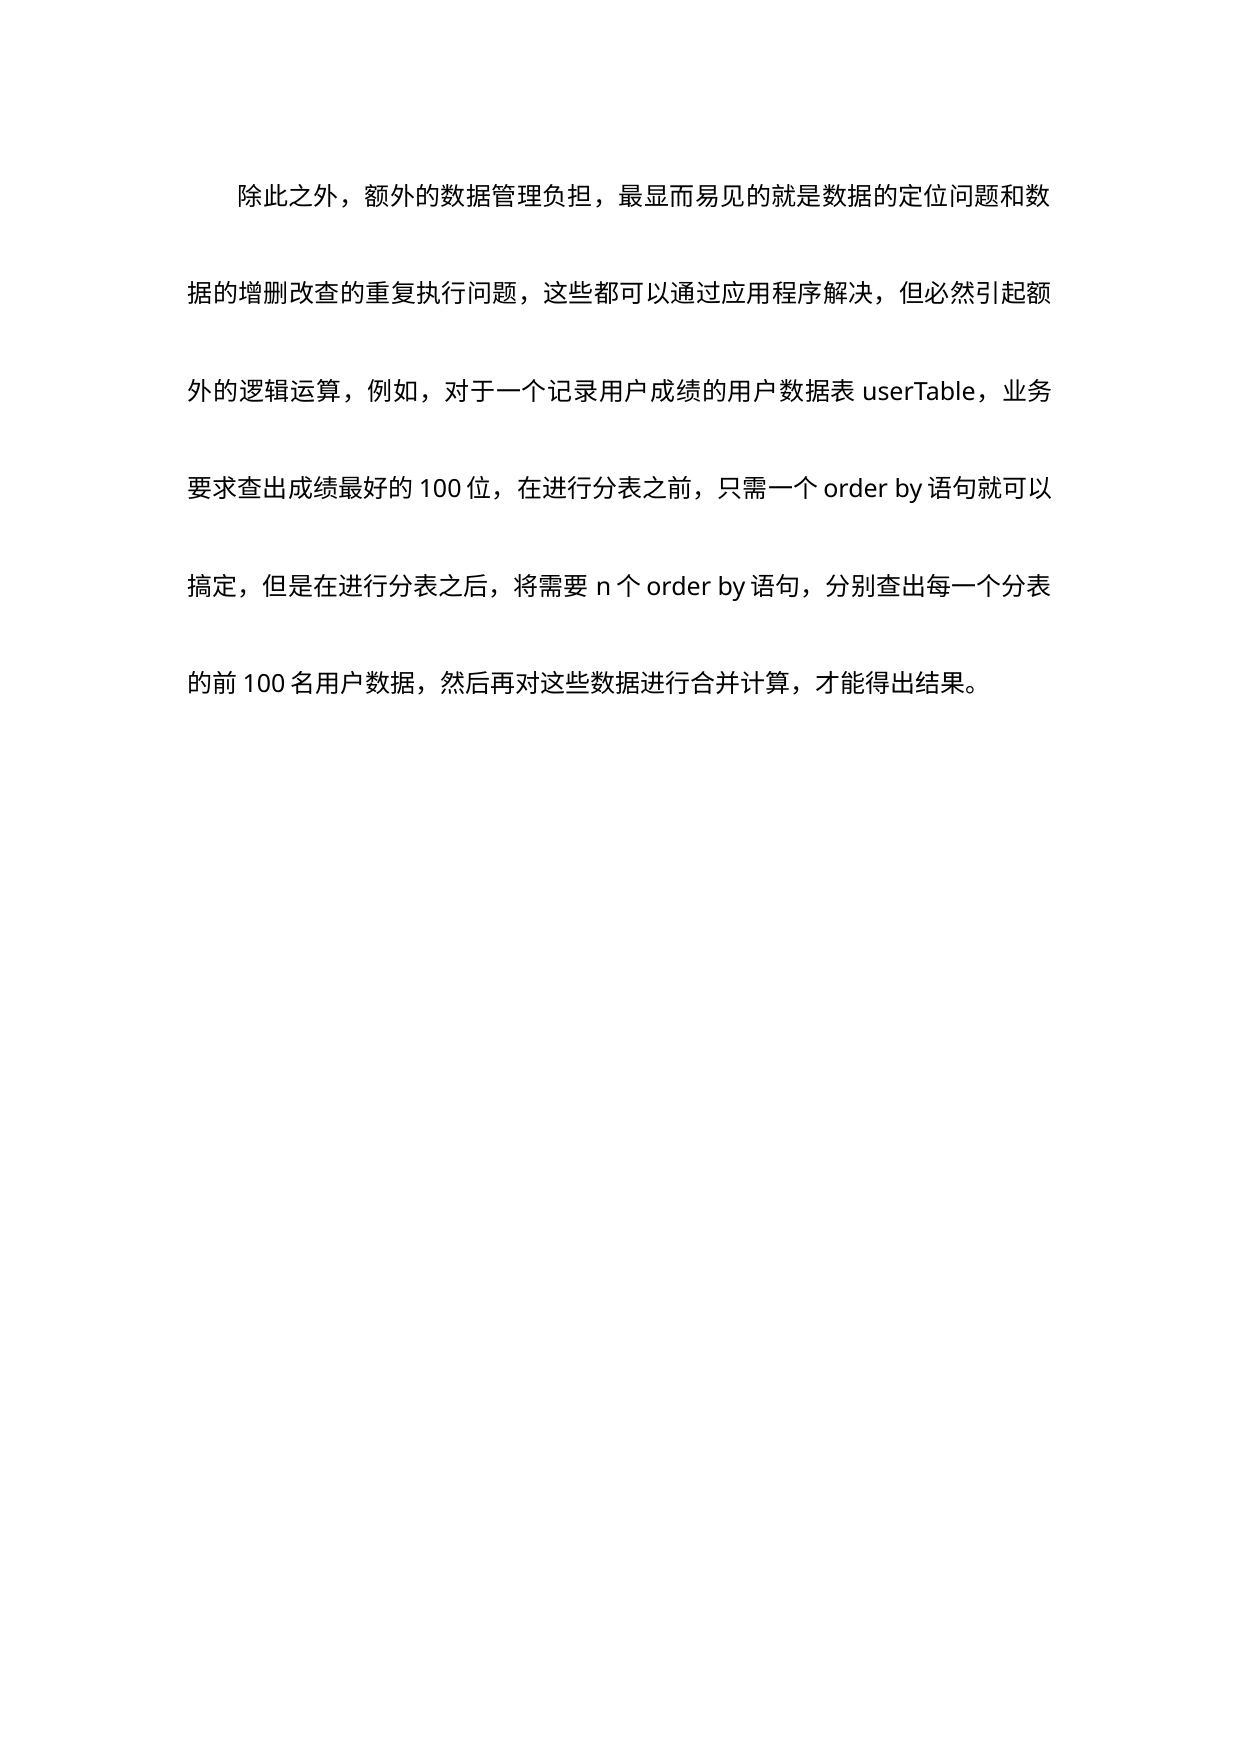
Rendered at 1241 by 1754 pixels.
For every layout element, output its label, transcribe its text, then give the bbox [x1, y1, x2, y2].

text 除此之外，额外的数据管理负担，最显而易见的就是数据的定位问题和数据的增删改查的重复执行问题，这些都可以通过应用程序解决，但必然引起额外的逻辑运算，例如，对于一个记录用户成绩的用户数据表userTable，业务要求查出成绩最好的100位，在进行分表之前，只需一个order by语句就可以搞定，但是在进行分表之后，将需要n个order by语句，分别查出每一个分表的前100名用户数据，然后再对这些数据进行合并计算，才能得出结果。 [187, 162, 1053, 714]
